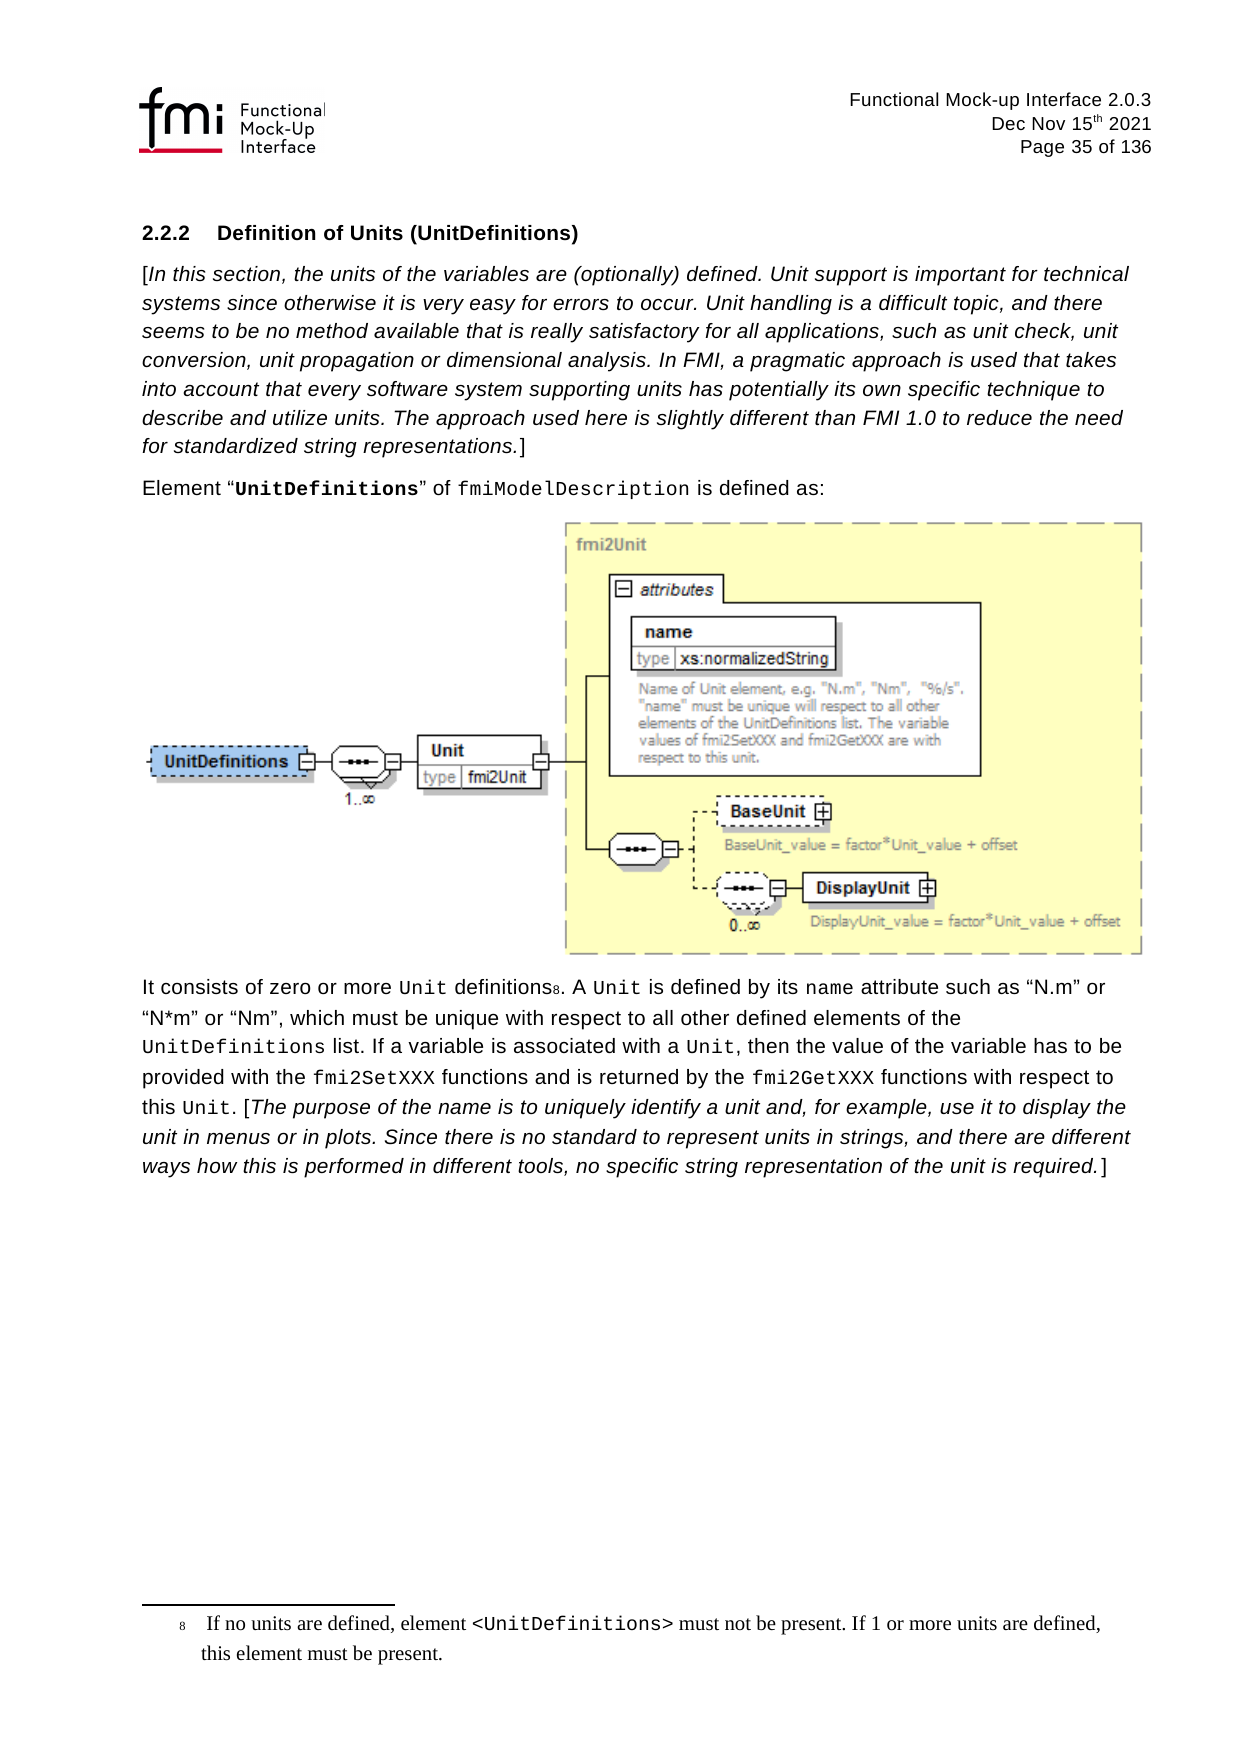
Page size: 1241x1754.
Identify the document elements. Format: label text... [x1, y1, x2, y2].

text Element “UnitDefinitions” of fmiModelDescription is defined as: [142, 475, 1152, 501]
text [In this section, the units of the variables are (optionally) defined. Unit support is important for technical systems since otherwise it is very easy for errors to occur. Unit handling is a difficult topic, and there seems to be no method available that is really satisfactory for all applications, such as unit check, unit conversion, unit propagation or dimensional analysis. In FMI, a pragmatic approach is used that takes into account that every software system supporting units has potentially its own specific technique to describe and utilize units. The approach used here is slightly different than FMI 1.0 to reduce the need for standardized string representations.] [142, 262, 1152, 458]
picture [139, 87, 325, 153]
subtitle Definition of Units (UnitDefinitions) [142, 220, 1152, 244]
text It consists of zero or more Unit definitions. A Unit is defined by its name attribute such as “N.m” or “N*m” or “Nm”, which must be unique with respect to all other defined elements of the UnitDefinitions list. If a variable is associated with a Unit, then the value of the variable has to be provided with the fmi2SetXXX functions and is returned by the fmi2GetXXX functions with respect to this Unit. [The purpose of the name is to uniquely identify a unit and, for example, use it to display the unit in menus or in plots. Since there is no standard to represent units in strings, and there are different ways how this is performed in different tools, no specific string representation of the unit is required.] [142, 975, 1152, 1178]
picture [146, 518, 1147, 958]
